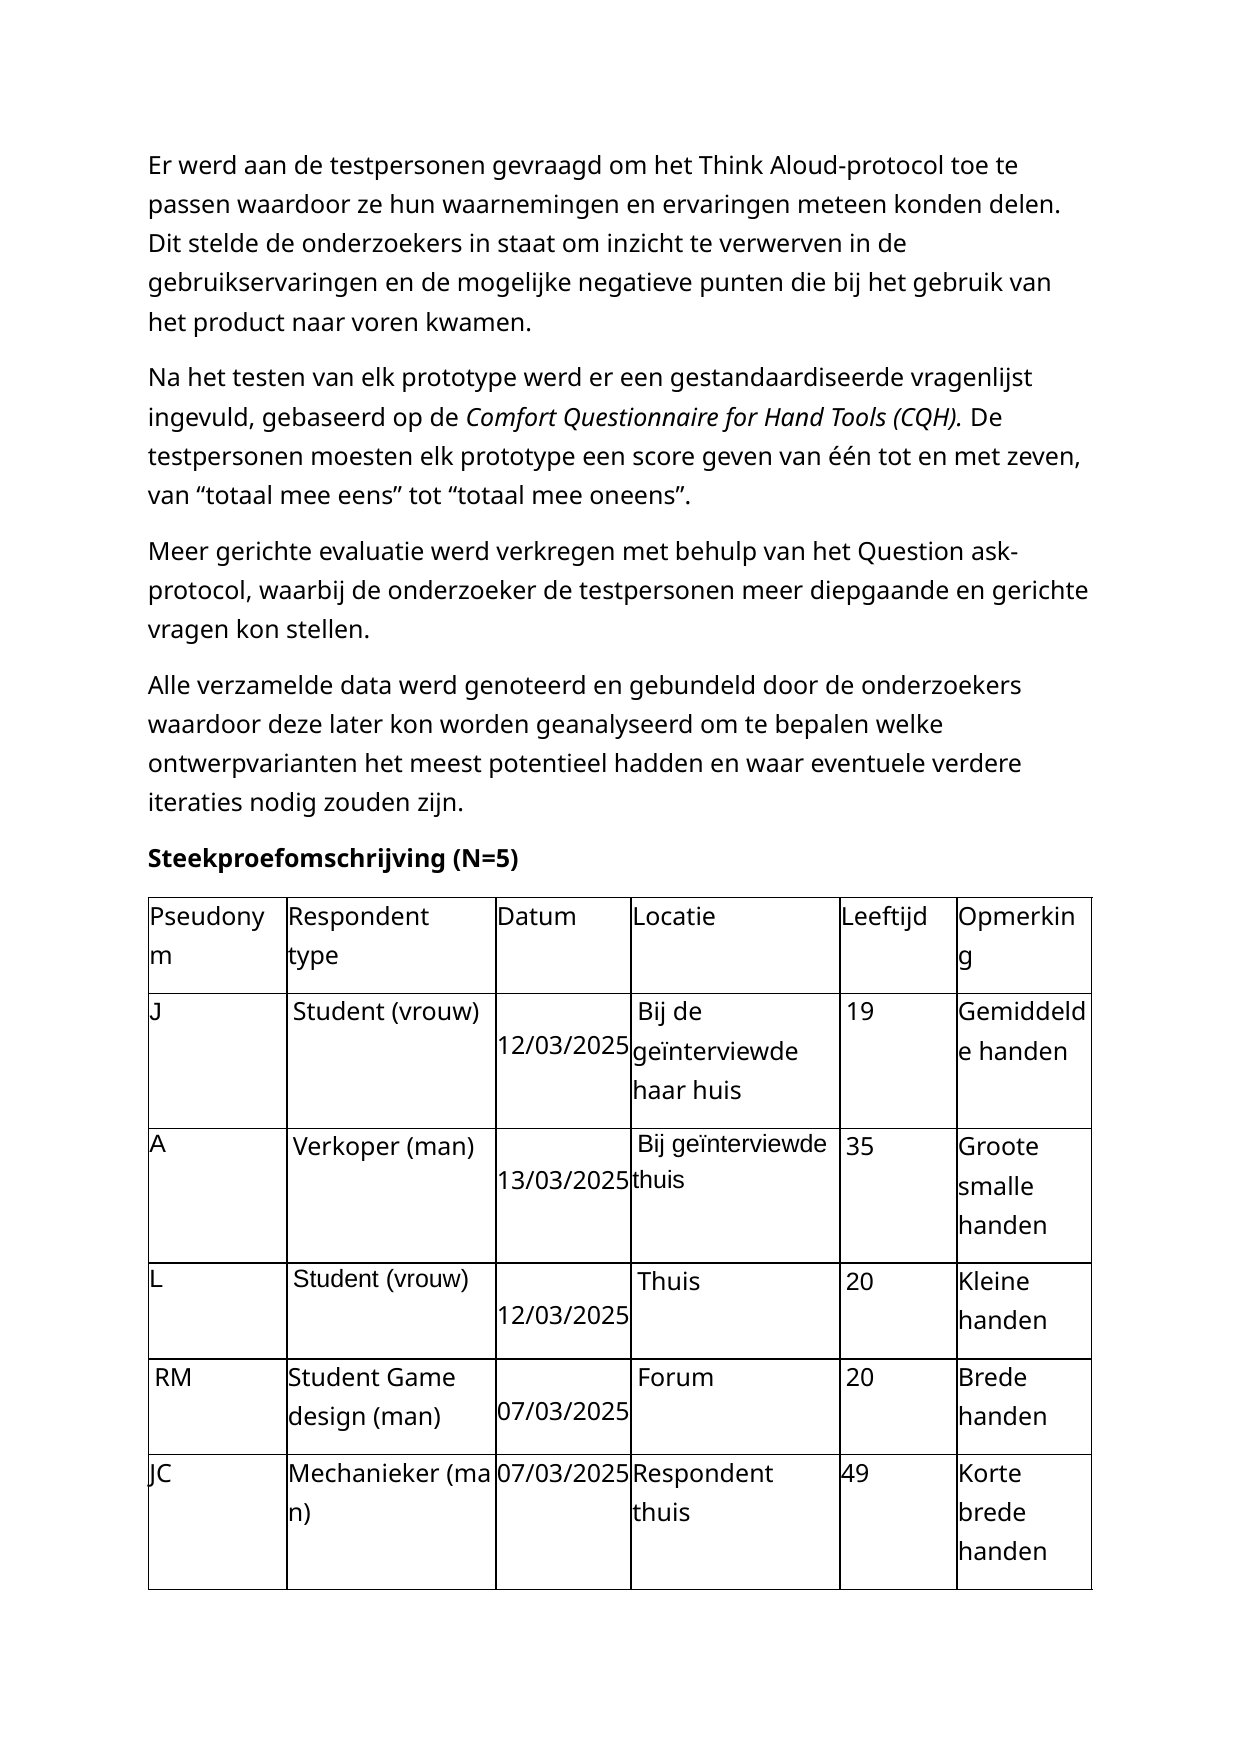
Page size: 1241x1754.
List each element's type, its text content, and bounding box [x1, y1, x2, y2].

table_cell Groote smalle handen [958, 1129, 1091, 1262]
table_cell Student (vrouw) [288, 1264, 495, 1358]
table_cell 07/03/2025 [497, 1360, 630, 1454]
table_cell Respondent thuis [632, 1455, 839, 1589]
table_cell 12/03/2025 [497, 994, 630, 1127]
table_cell Korte brede handen [958, 1455, 1091, 1589]
table_cell Student (vrouw) [288, 994, 495, 1127]
table_cell JC [149, 1455, 286, 1589]
table_cell 35 [841, 1129, 956, 1262]
table_cell J [149, 994, 286, 1127]
table_cell 20 [841, 1360, 956, 1454]
table_cell 07/03/2025 [497, 1455, 630, 1589]
table_header Leeftijd [841, 898, 956, 992]
text Alle verzamelde data werd genoteerd en gebundeld door de onderzoekers waardoor deze later kon worden geanalyseerd om te bepalen welke ontwerpvarianten het meest potentieel hadden en waar eventuele verdere iteraties nodig zouden zijn. [148, 668, 1093, 819]
table_cell Thuis [632, 1264, 839, 1358]
table_cell Forum [632, 1360, 839, 1454]
table_cell Gemiddelde handen [958, 994, 1091, 1127]
table_cell 13/03/2025 [497, 1129, 630, 1262]
table_cell Bij de geïnterviewde haar huis [632, 994, 839, 1127]
text Meer gerichte evaluatie werd verkregen met behulp van het Question ask-protocol, waarbij de onderzoeker de testpersonen meer diepgaande en gerichte vragen kon stellen. [148, 533, 1093, 646]
table_cell Verkoper (man) [288, 1129, 495, 1262]
table_cell 49 [841, 1455, 956, 1589]
table_header Locatie [632, 898, 839, 992]
table_cell RM [149, 1360, 286, 1454]
table_cell Mechanieker (man) [288, 1455, 495, 1589]
table_cell L [149, 1264, 286, 1358]
table_header Respondent type [288, 898, 495, 992]
table_cell Bij geïnterviewde thuis [632, 1129, 839, 1262]
table_header Opmerking [958, 898, 1091, 992]
table_cell 12/03/2025 [497, 1264, 630, 1358]
table_cell Brede handen [958, 1360, 1091, 1454]
text Steekproefomschrijving (N=5) [148, 841, 1093, 875]
table_cell 20 [841, 1264, 956, 1358]
text Er werd aan de testpersonen gevraagd om het Think Aloud-protocol toe te passen waardoor ze hun waarnemingen en ervaringen meteen konden delen. Dit stelde de onderzoekers in staat om inzicht te verwerven in de gebruikservaringen en de mogelijke negatieve punten die bij het gebruik van het product naar voren kwamen. [148, 148, 1093, 338]
table_header Datum [497, 898, 630, 992]
table_cell Student Game design (man) [288, 1360, 495, 1454]
table_header Pseudonym [149, 898, 286, 992]
table_cell A [149, 1129, 286, 1262]
table_cell Kleine handen [958, 1264, 1091, 1358]
text Na het testen van elk prototype werd er een gestandaardiseerde vragenlijst ingevuld, gebaseerd op de Comfort Questionnaire for Hand Tools (CQH). De testpersonen moesten elk prototype een score geven van één tot en met zeven, van “totaal mee eens” tot “totaal mee oneens”. [148, 360, 1093, 512]
table_cell 19 [841, 994, 956, 1127]
